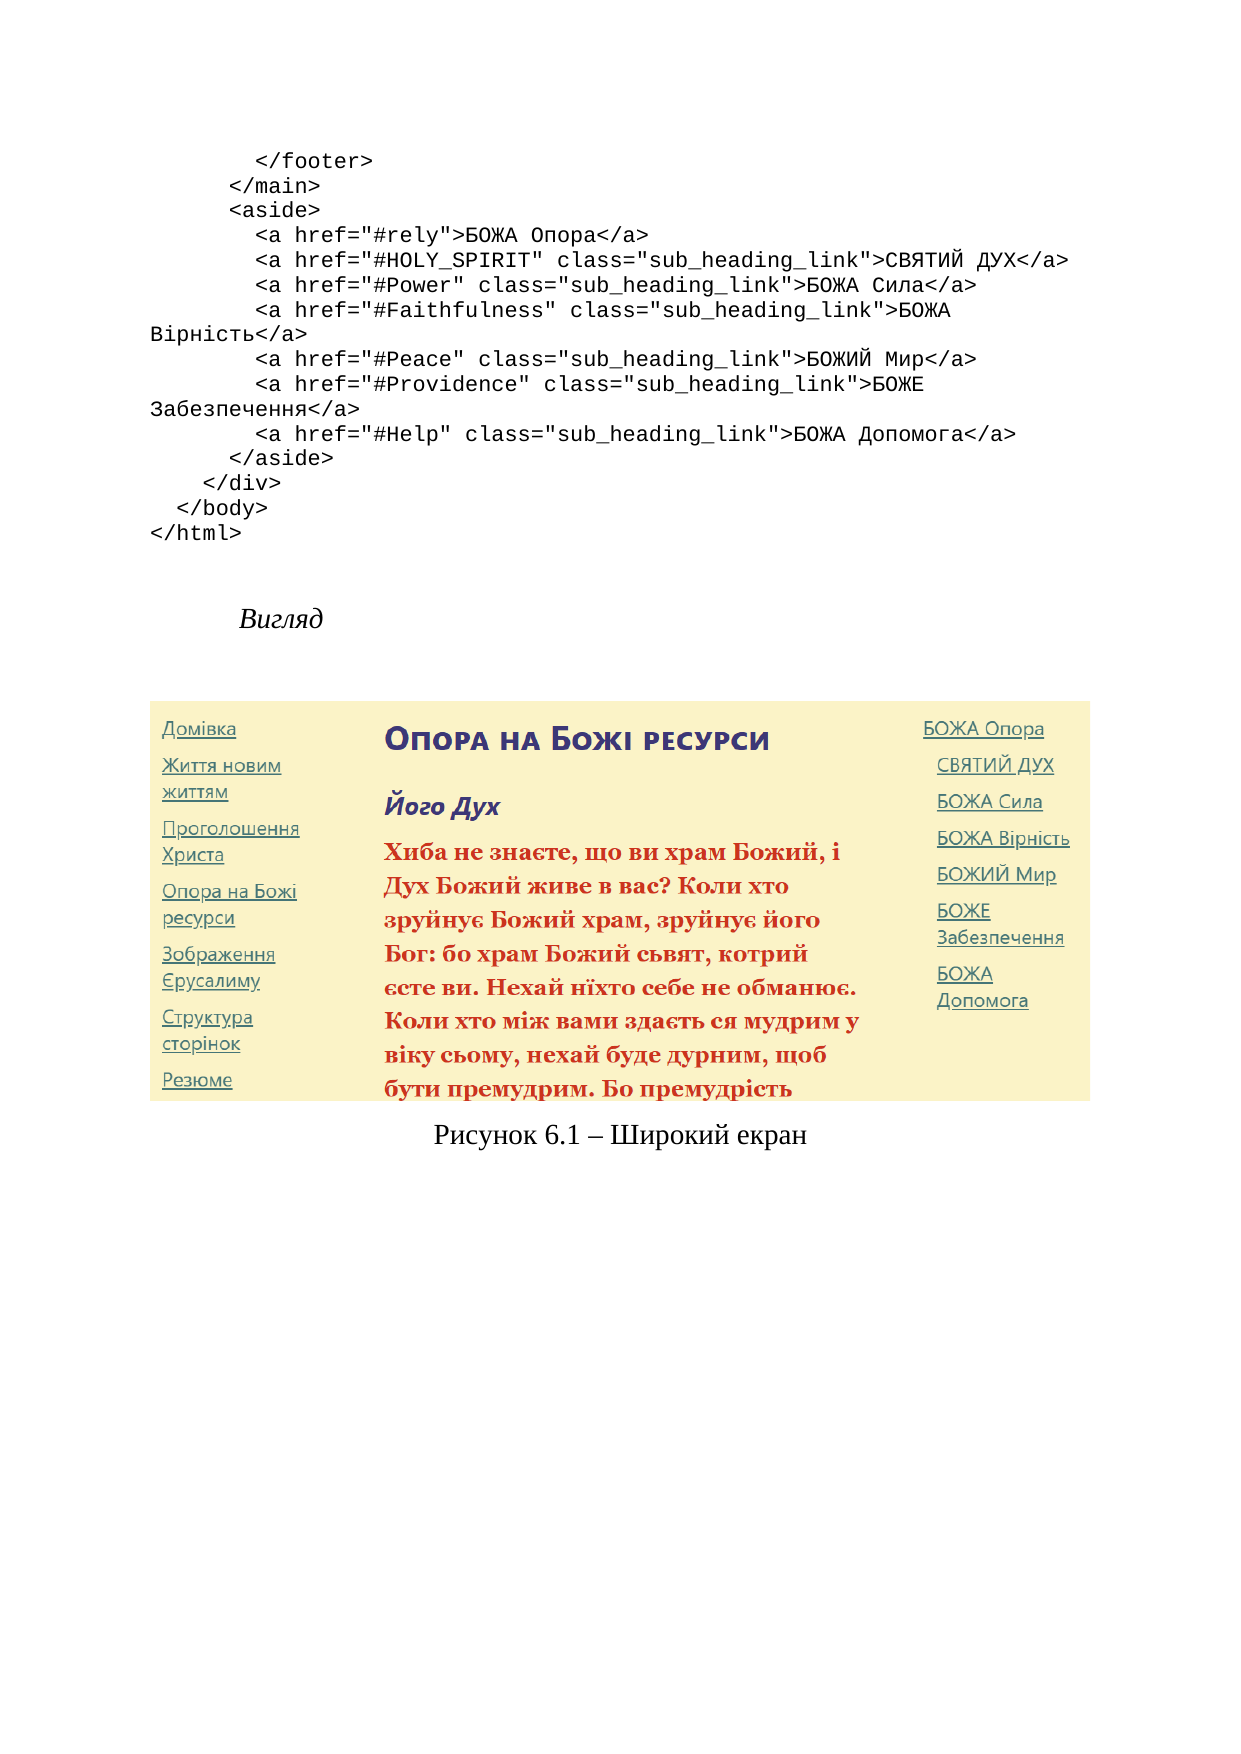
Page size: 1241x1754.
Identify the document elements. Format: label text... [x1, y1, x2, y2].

text <a href="#Peace" class="sub_heading_link">БОЖИЙ Мир</a> [150, 348, 1090, 373]
text </footer> [150, 150, 1090, 175]
text </div> [150, 472, 1090, 497]
text <a href="#Providence" class="sub_heading_link">БОЖЕ Забезпечення</a> [150, 373, 1090, 423]
text <a href="#rely">БОЖА Опора</a> [150, 224, 1090, 249]
text </html> [150, 522, 1090, 547]
text Вигляд [150, 601, 1090, 635]
text </body> [150, 497, 1090, 522]
text <a href="#Power" class="sub_heading_link">БОЖА Сила</a> [150, 274, 1090, 299]
text </main> [150, 175, 1090, 199]
text </aside> [150, 447, 1090, 472]
picture [150, 701, 1091, 1101]
text <a href="#Faithfulness" class="sub_heading_link">БОЖА Вірність</a> [150, 299, 1090, 348]
text <aside> [150, 199, 1090, 224]
text <a href="#HOLY_SPIRIT" class="sub_heading_link">СВЯТИЙ ДУХ</a> [150, 249, 1090, 274]
text Рисунок 6.1 – Широкий екран [150, 1117, 1090, 1151]
text <a href="#Help" class="sub_heading_link">БОЖА Допомога</a> [150, 423, 1090, 447]
